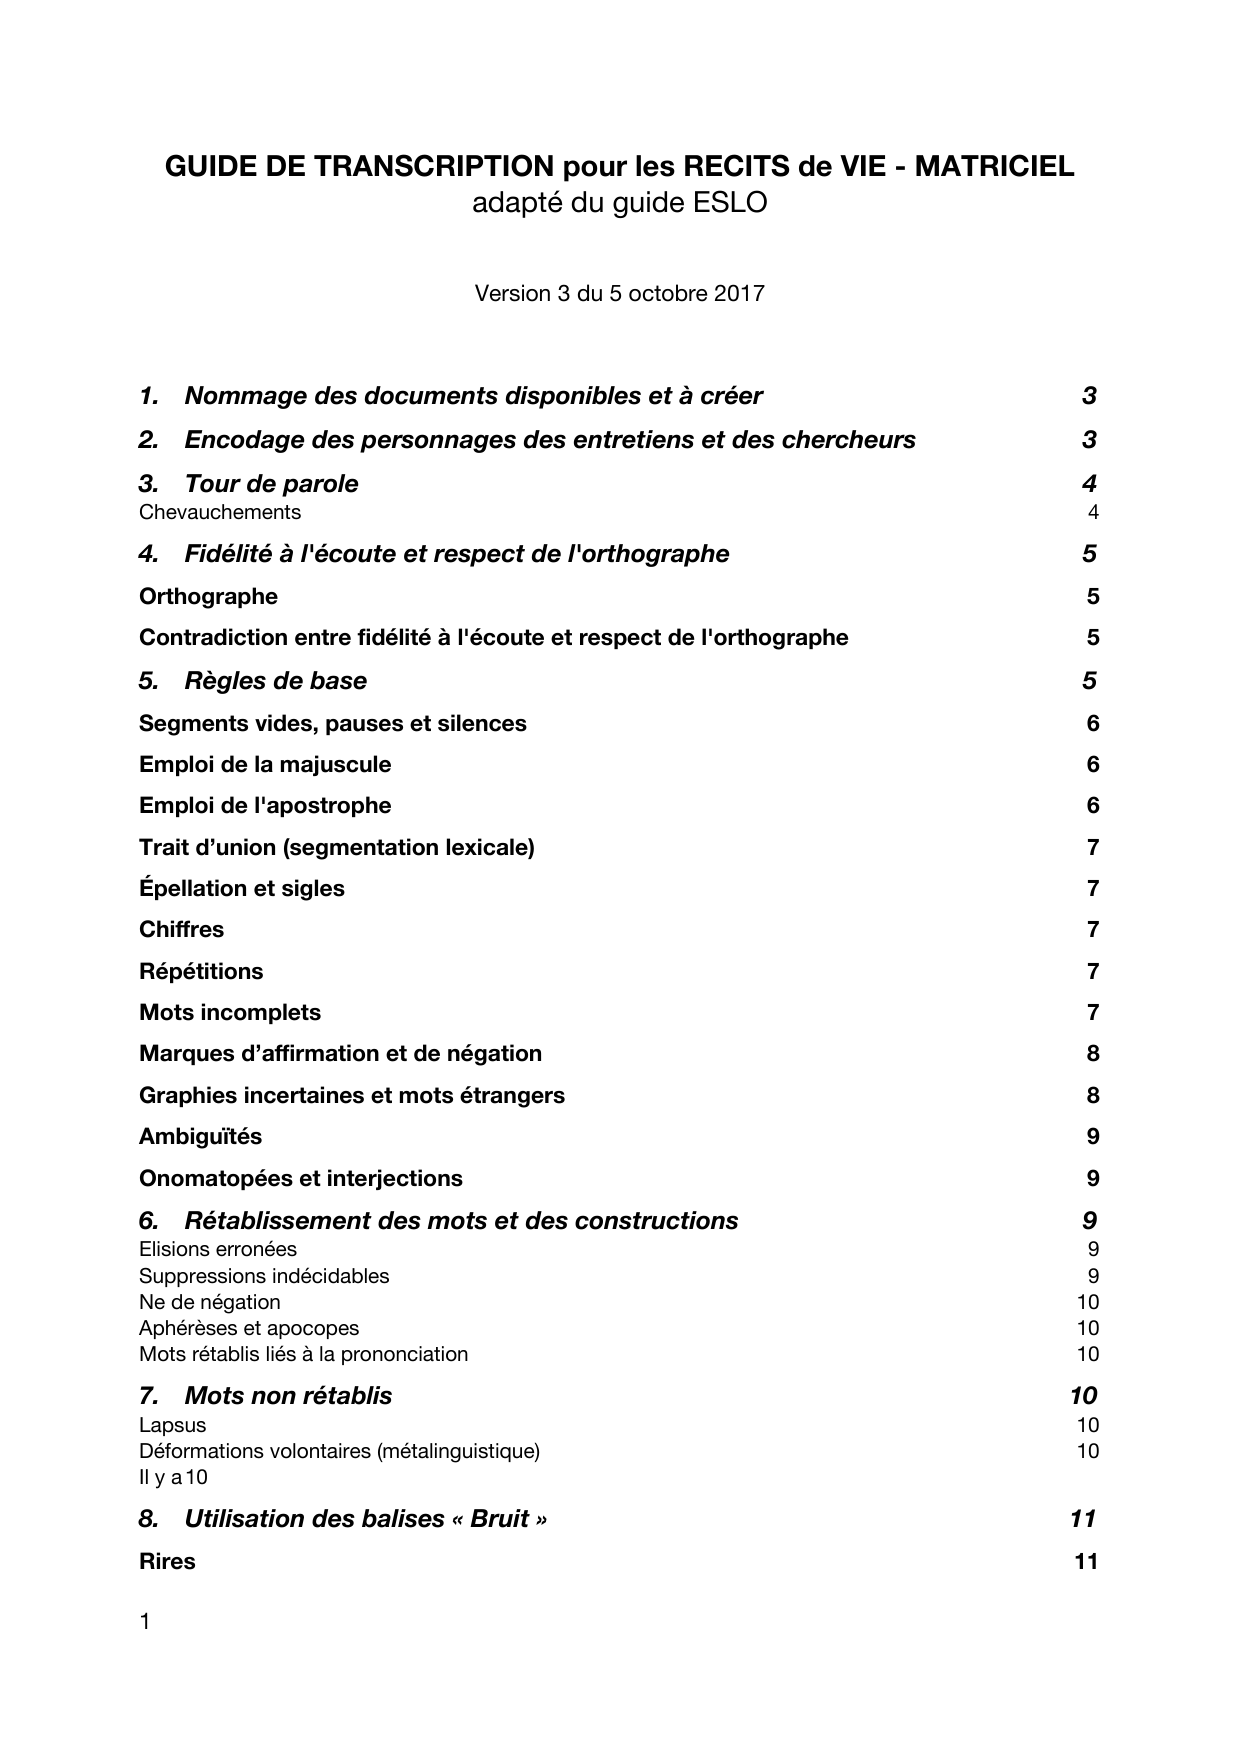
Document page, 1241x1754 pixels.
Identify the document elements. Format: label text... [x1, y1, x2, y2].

text Version 3 du 5 octobre 2017 [139, 279, 1101, 308]
text adapté du guide ESLO [139, 184, 1101, 221]
text GUIDE DE TRANSCRIPTION pour les RECITS de VIE - MATRICIEL [139, 148, 1101, 184]
